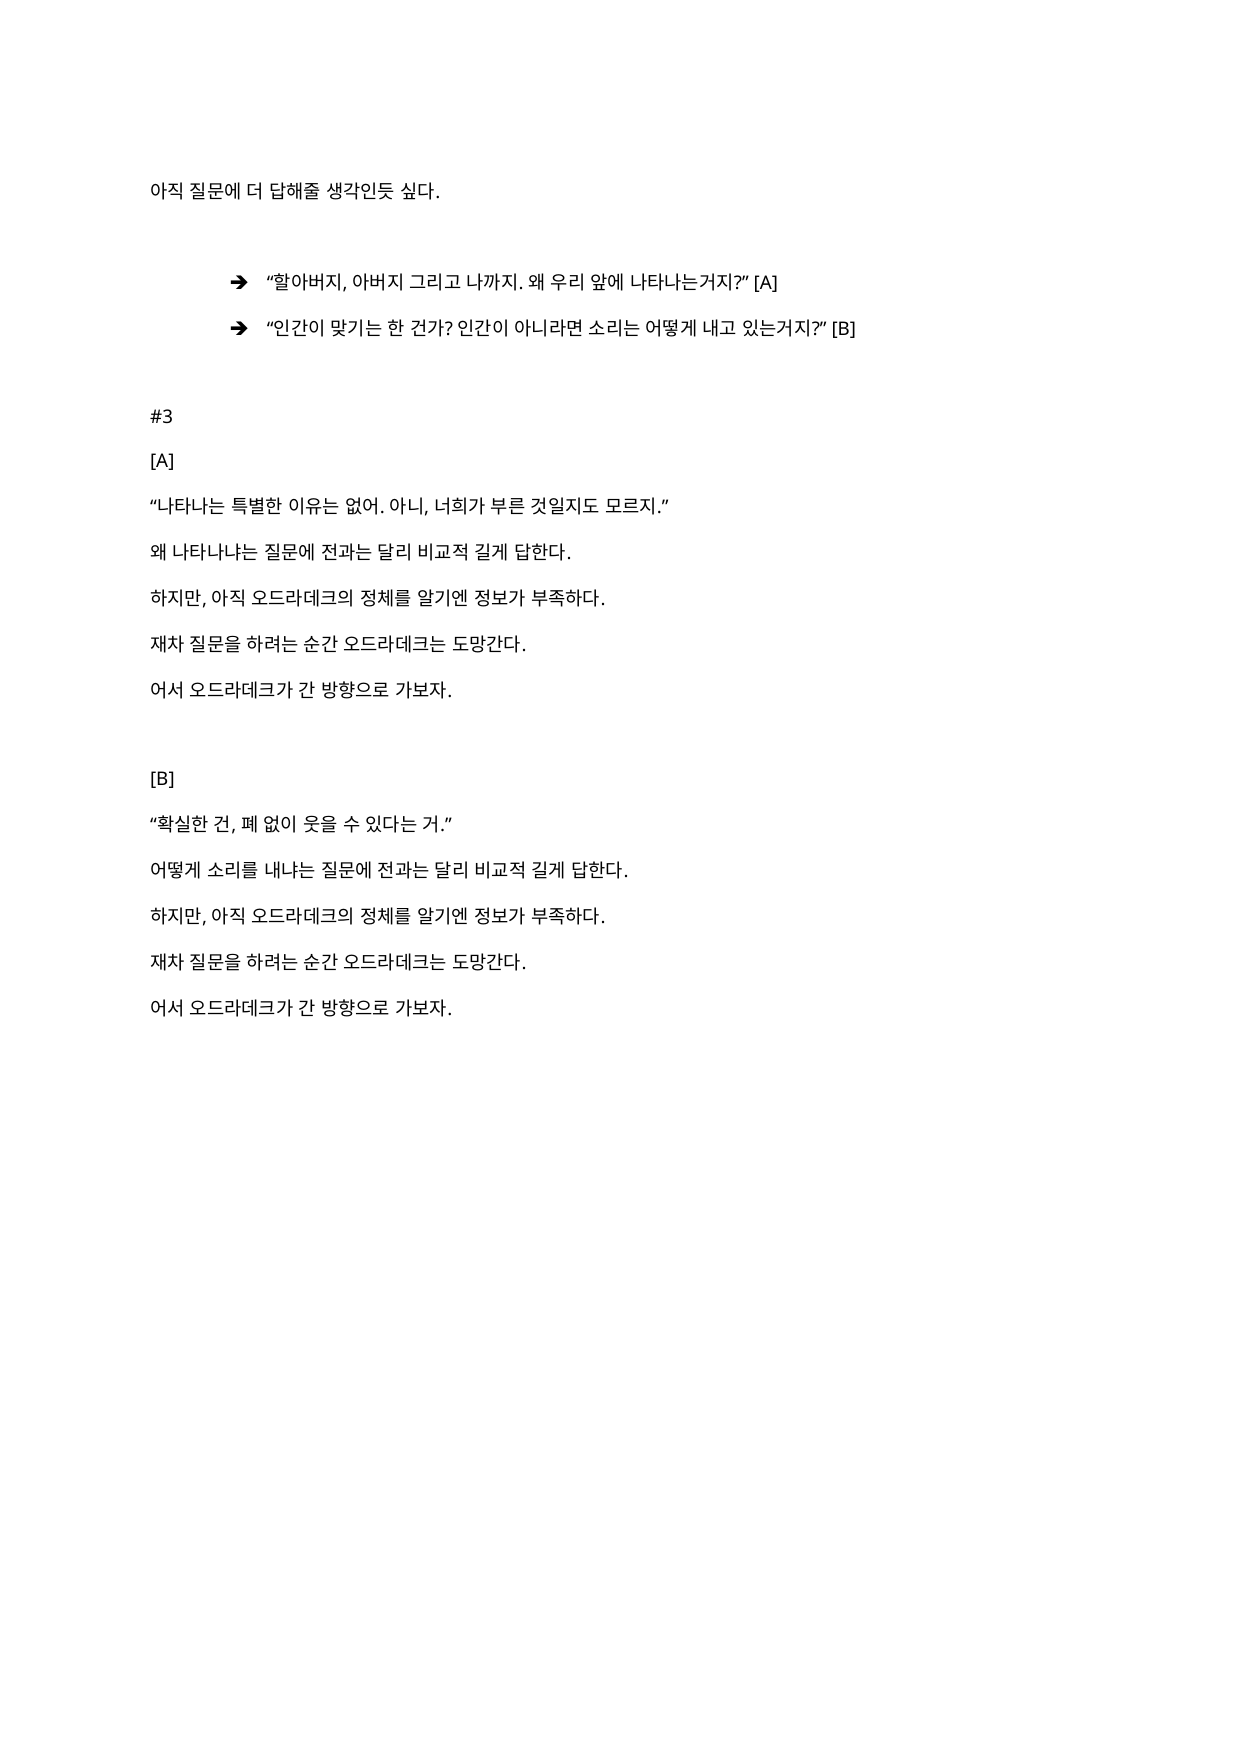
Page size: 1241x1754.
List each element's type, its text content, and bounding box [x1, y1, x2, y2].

text [B] [150, 766, 1090, 791]
text 재차 질문을 하려는 순간 오드라데크는 도망간다. [150, 947, 1090, 975]
text 하지만, 아직 오드라데크의 정체를 알기엔 정보가 부족하다. [150, 583, 1090, 611]
list “할아버지, 아버지 그리고 나까지. 왜 우리 앞에 나타나는거지?” [A] [229, 267, 1090, 294]
text #3 [150, 403, 1090, 429]
text 어서 오드라데크가 간 방향으로 가보자. [150, 675, 1090, 703]
text 아직 질문에 더 답해줄 생각인듯 싶다. [150, 177, 1090, 204]
text 어서 오드라데크가 간 방향으로 가보자. [150, 993, 1090, 1021]
text “나타나는 특별한 이유는 없어. 아니, 너희가 부른 것일지도 모르지.” [150, 492, 1090, 519]
text 어떻게 소리를 내냐는 질문에 전과는 달리 비교적 길게 답한다. [150, 856, 1090, 883]
text [A] [150, 447, 1090, 473]
text 재차 질문을 하려는 순간 오드라데크는 도망간다. [150, 629, 1090, 657]
text 하지만, 아직 오드라데크의 정체를 알기엔 정보가 부족하다. [150, 902, 1090, 929]
text 왜 나타나냐는 질문에 전과는 달리 비교적 길게 답한다. [150, 538, 1090, 565]
text “확실한 건, 폐 없이 웃을 수 있다는 거.” [150, 810, 1090, 837]
list “인간이 맞기는 한 건가? 인간이 아니라면 소리는 어떻게 내고 있는거지?” [B] [229, 313, 1090, 340]
